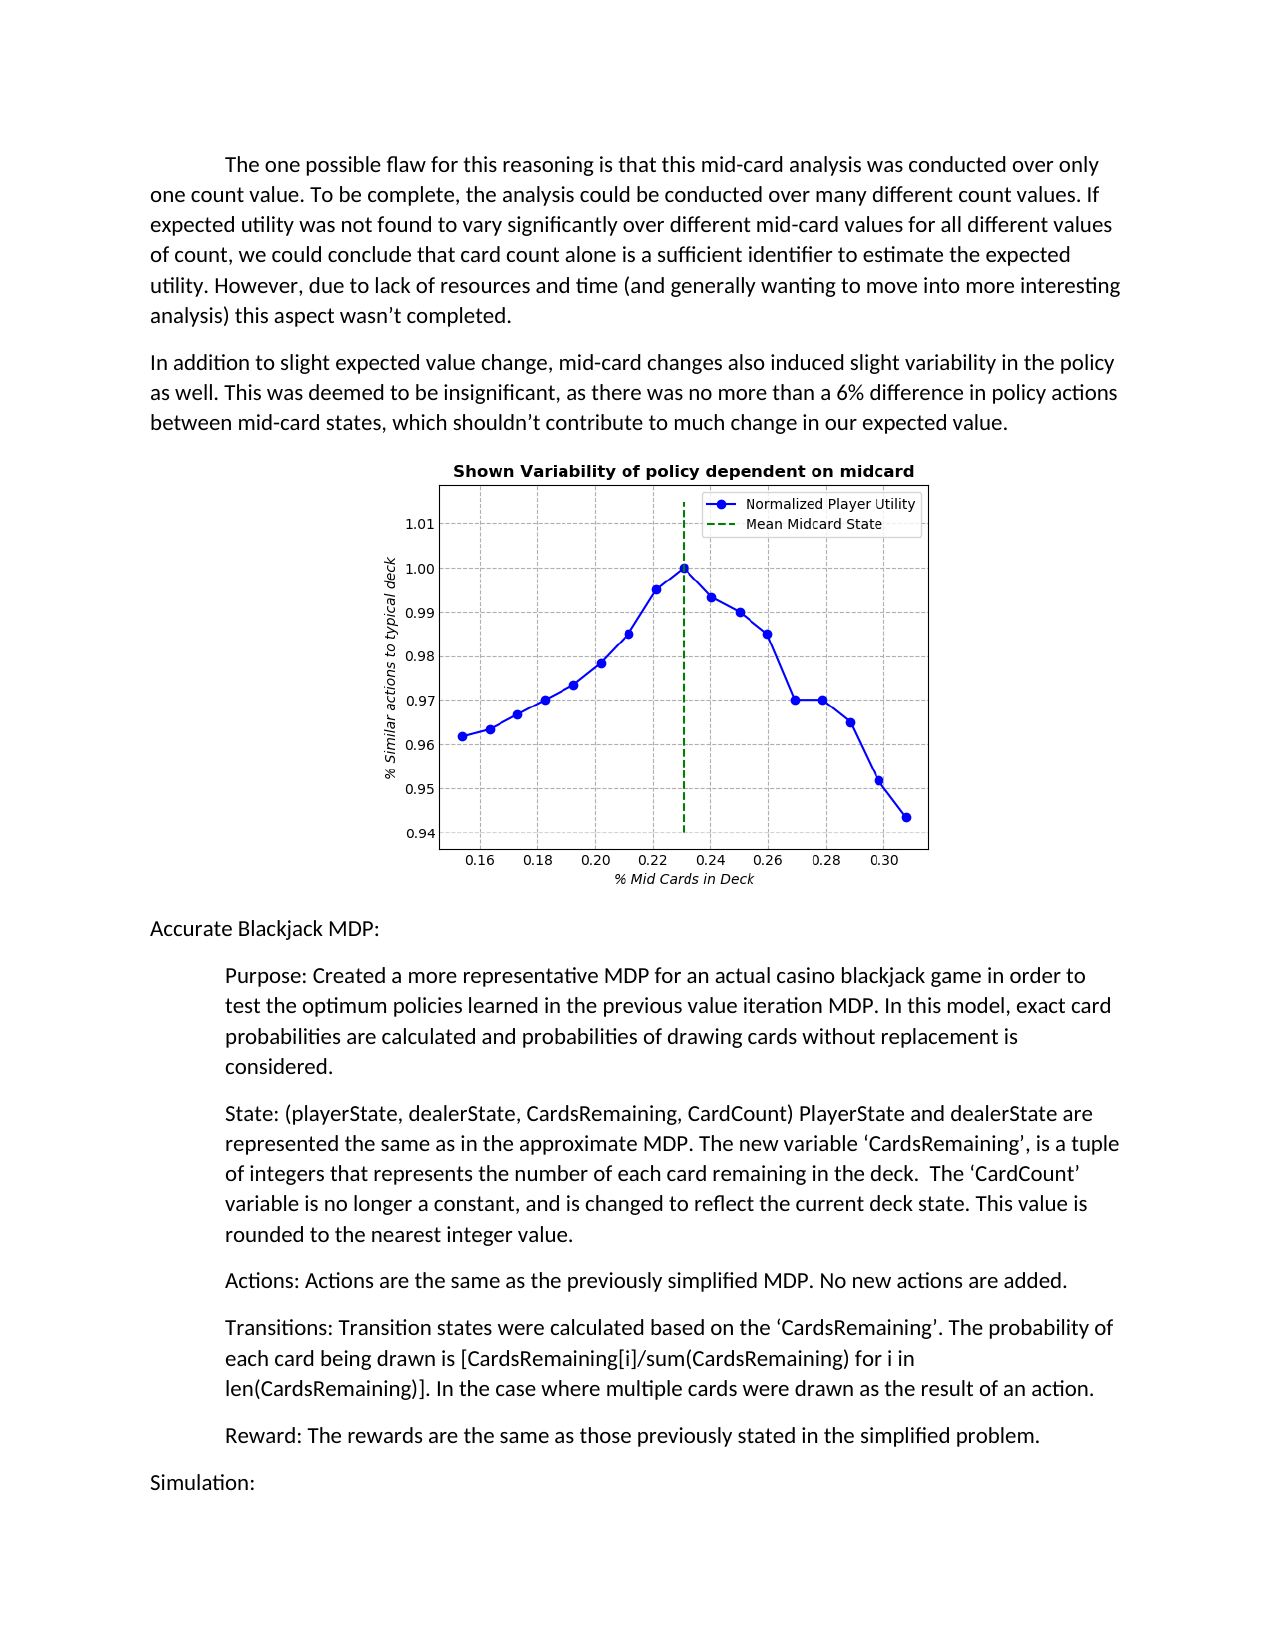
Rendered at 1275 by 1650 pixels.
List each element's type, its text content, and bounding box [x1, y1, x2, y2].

text Transitions: Transition states were calculated based on the ‘CardsRemaining’. The probability of each card being drawn is [CardsRemaining[i]/sum(CardsRemaining) for i in len(CardsRemaining)]. In the case where multiple cards were drawn as the result of an action. [225, 1313, 1125, 1402]
text Accurate Blackjack MDP: [150, 914, 1125, 942]
picture [375, 455, 939, 896]
text Actions: Actions are the same as the previously simplified MDP. No new actions are added. [150, 1267, 1125, 1294]
text Reward: The rewards are the same as those previously stated in the simplified problem. [150, 1421, 1125, 1449]
text State: (playerState, dealerState, CardsRemaining, CardCount) PlayerState and dealerState are represented the same as in the approximate MDP. The new variable ‘CardsRemaining’, is a tuple of integers that represents the number of each card remaining in the deck. The ‘CardCount’ variable is no longer a constant, and is changed to reflect the current deck state. This value is rounded to the nearest integer value. [225, 1099, 1125, 1248]
text The one possible flaw for this reasoning is that this mid-card analysis was conducted over only one count value. To be complete, the analysis could be conducted over many different count values. If expected utility was not found to vary significantly over different mid-card values for all different values of count, we could conclude that card count alone is a sufficient identifier to estimate the expected utility. However, due to lack of resources and time (and generally wanting to move into more interesting analysis) this aspect wasn’t completed. [150, 150, 1125, 329]
text Purpose: Created a more representative MDP for an actual casino blackjack game in order to test the optimum policies learned in the previous value iteration MDP. In this model, exact card probabilities are calculated and probabilities of drawing cards without replacement is considered. [225, 961, 1125, 1080]
text In addition to slight expected value change, mid-card changes also induced slight variability in the policy as well. This was deemed to be insignificant, as there was no more than a 6% difference in policy actions between mid-card states, which shouldn’t contribute to much change in our expected value. [150, 348, 1125, 436]
text Simulation: [150, 1468, 1125, 1496]
